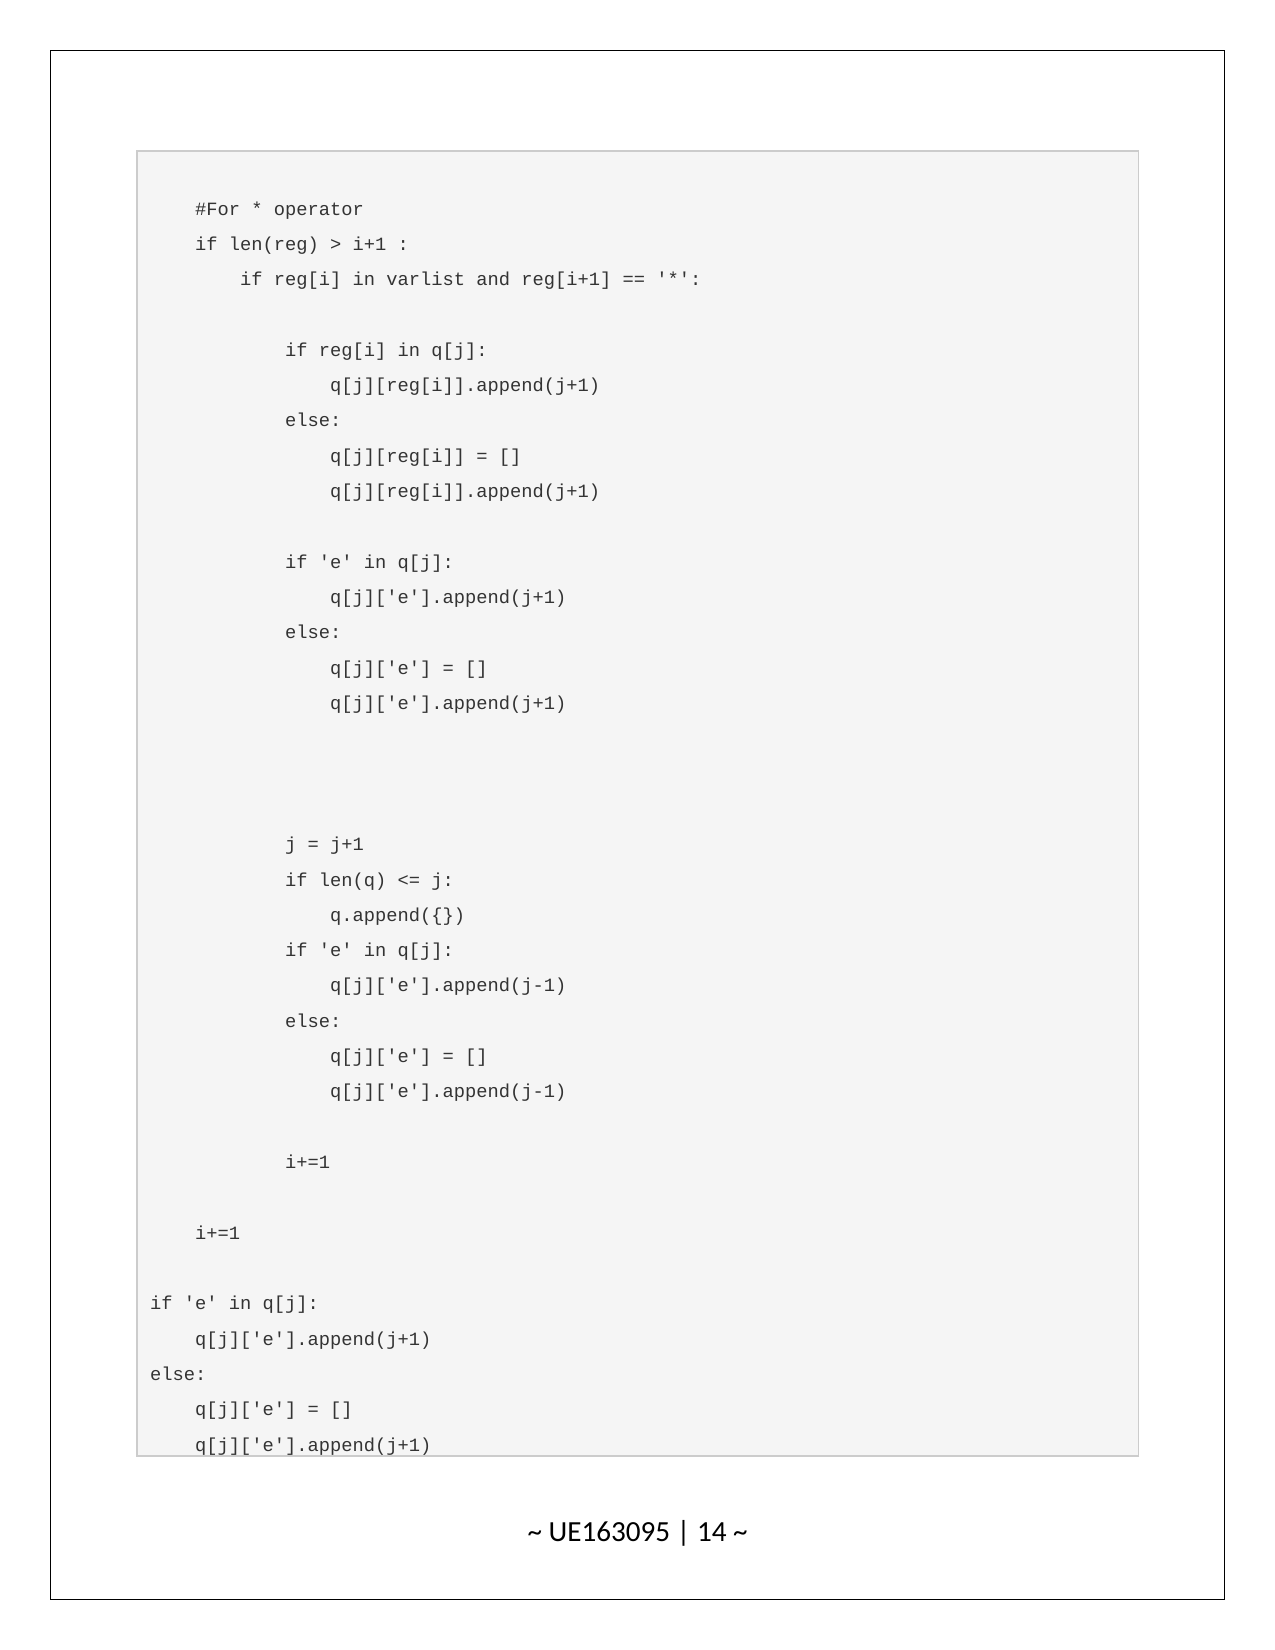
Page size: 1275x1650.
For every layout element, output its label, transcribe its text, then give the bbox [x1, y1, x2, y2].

text q[j]['e'].append(j+1) [138, 680, 1138, 715]
text q[j][reg[i]] = [] [138, 432, 1138, 468]
text j = j+1 [138, 821, 1138, 856]
text else: [138, 1351, 1138, 1386]
text if 'e' in q[j]: [138, 538, 1138, 574]
text if len(q) <= j: [138, 856, 1138, 892]
text else: [138, 997, 1138, 1033]
text q[j][reg[i]].append(j+1) [138, 362, 1138, 397]
text i+=1 [138, 1139, 1138, 1174]
text i+=1 [138, 1209, 1138, 1245]
text if 'e' in q[j]: [138, 1280, 1138, 1315]
text q[j][reg[i]].append(j+1) [138, 468, 1138, 503]
text if 'e' in q[j]: [138, 927, 1138, 962]
text if reg[i] in varlist and reg[i+1] == '*': [138, 256, 1138, 291]
text q[j]['e'].append(j+1) [138, 574, 1138, 609]
text q[j]['e'] = [] [138, 1386, 1138, 1421]
text #For * operator [138, 185, 1138, 221]
text else: [138, 397, 1138, 432]
text if len(reg) > i+1 : [138, 221, 1138, 256]
text q.append({}) [138, 892, 1138, 927]
text q[j]['e'].append(j+1) [138, 1421, 1138, 1455]
text else: [138, 609, 1138, 644]
text if reg[i] in q[j]: [138, 327, 1138, 362]
text q[j]['e'].append(j-1) [138, 1068, 1138, 1103]
text q[j]['e'].append(j+1) [138, 1315, 1138, 1351]
text q[j]['e'] = [] [138, 644, 1138, 680]
text q[j]['e'] = [] [138, 1033, 1138, 1068]
text q[j]['e'].append(j-1) [138, 962, 1138, 997]
